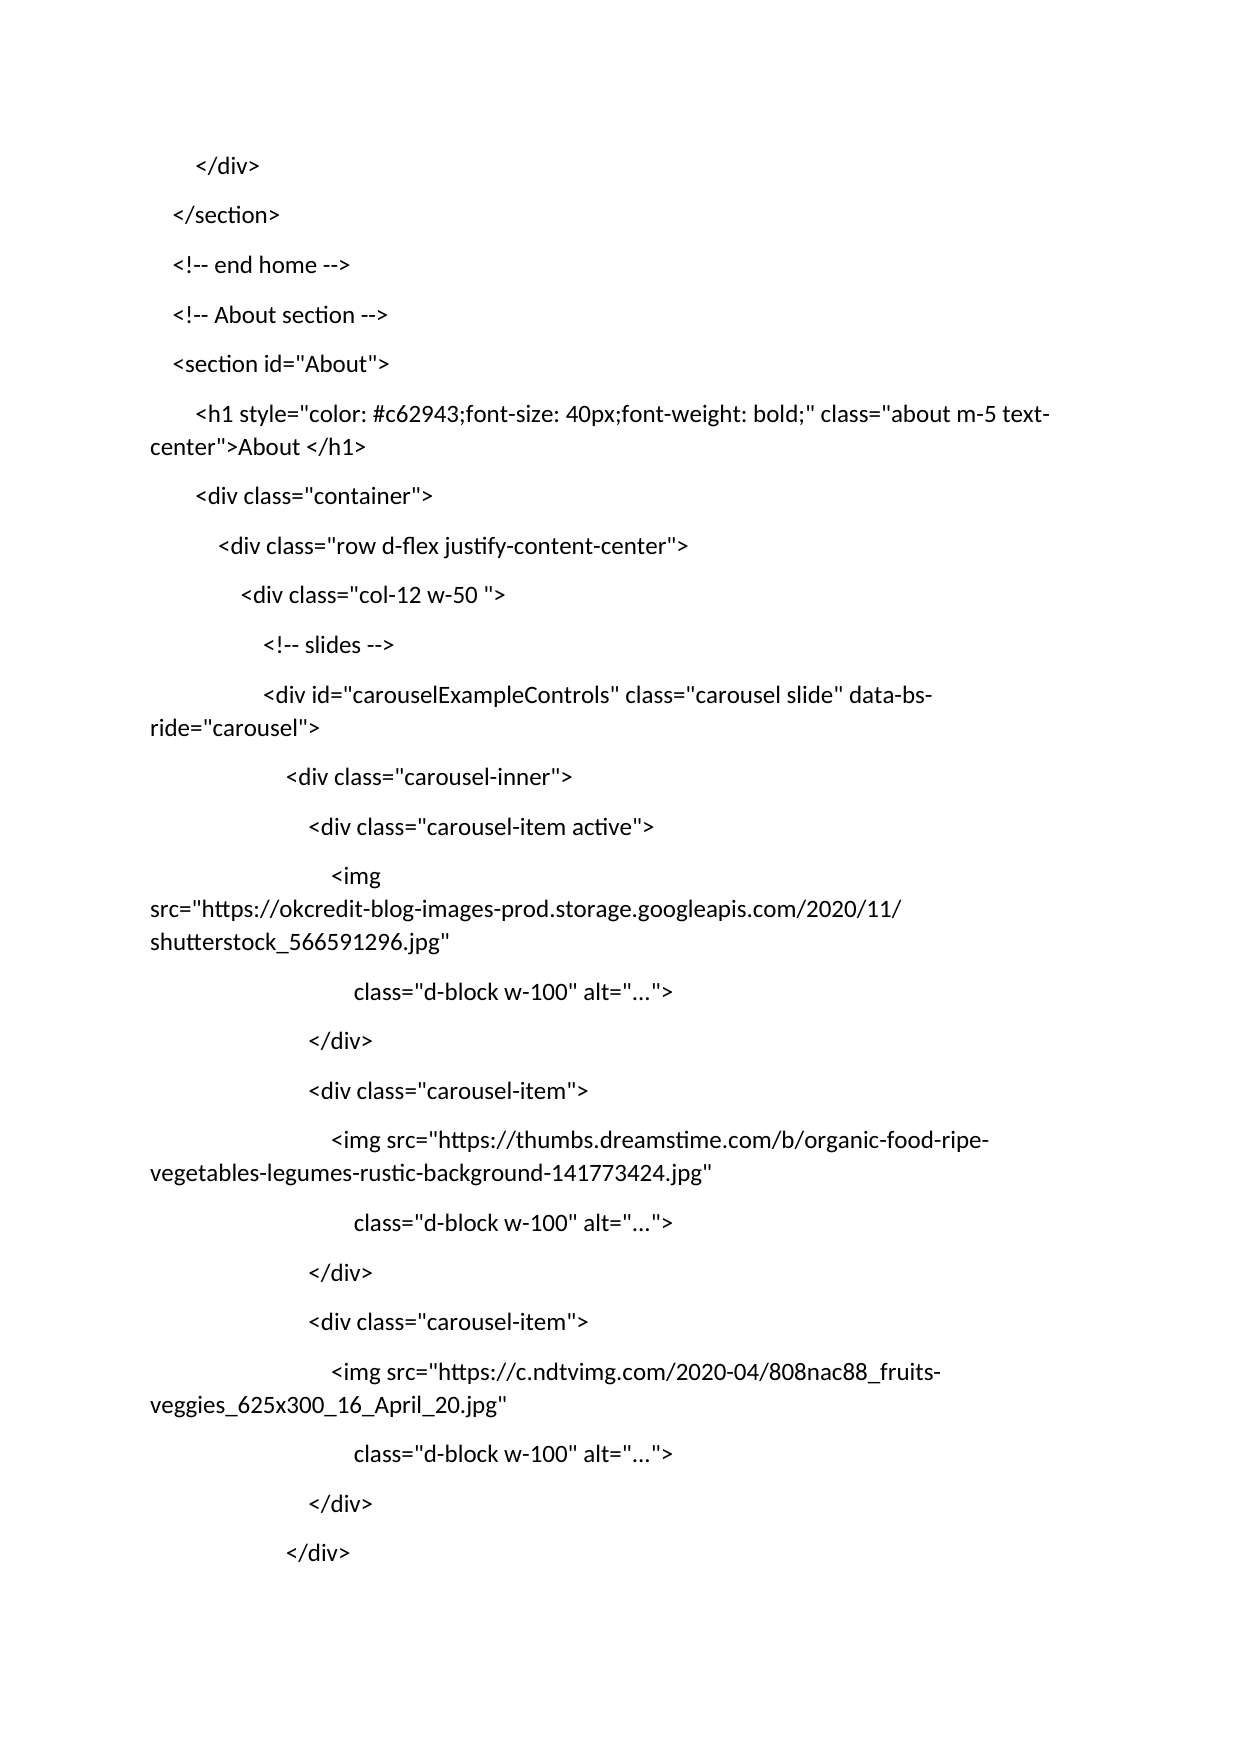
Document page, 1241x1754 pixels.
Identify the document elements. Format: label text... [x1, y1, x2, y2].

text </section> [150, 199, 1090, 230]
text <!-- end home --> [150, 249, 1090, 280]
text <h1 style="color: #c62943;font-size: 40px;font-weight: bold;" class="about m-5 text-center">About </h1> [150, 398, 1090, 461]
text <!-- slides --> [150, 629, 1090, 660]
text <div class="container"> [150, 480, 1090, 511]
text <div id="carouselExampleControls" class="carousel slide" data-bs-ride="carousel"> [150, 679, 1090, 742]
text </div> [150, 150, 1090, 181]
text <div class="col-12 w-50 "> [150, 579, 1090, 610]
text class="d-block w-100" alt="..."> [150, 1207, 1090, 1238]
text </div> [150, 1257, 1090, 1287]
text class="d-block w-100" alt="..."> [150, 1438, 1090, 1469]
text <div class="carousel-item active"> [150, 811, 1090, 841]
text <section id="About"> [150, 348, 1090, 379]
text <img src="https://okcredit-blog-images-prod.storage.googleapis.com/2020/11/shutterstock_566591296.jpg" [150, 860, 1090, 957]
text </div> [150, 1537, 1090, 1568]
text </div> [150, 1488, 1090, 1518]
text class="d-block w-100" alt="..."> [150, 976, 1090, 1006]
text <div class="carousel-item"> [150, 1306, 1090, 1337]
text <img src="https://thumbs.dreamstime.com/b/organic-food-ripe-vegetables-legumes-rustic-background-141773424.jpg" [150, 1124, 1090, 1188]
text </div> [150, 1025, 1090, 1056]
text <div class="row d-flex justify-content-center"> [150, 530, 1090, 561]
text <img src="https://c.ndtvimg.com/2020-04/808nac88_fruits-veggies_625x300_16_April_20.jpg" [150, 1356, 1090, 1419]
text <div class="carousel-inner"> [150, 761, 1090, 792]
text <div class="carousel-item"> [150, 1075, 1090, 1106]
text <!-- About section --> [150, 299, 1090, 329]
